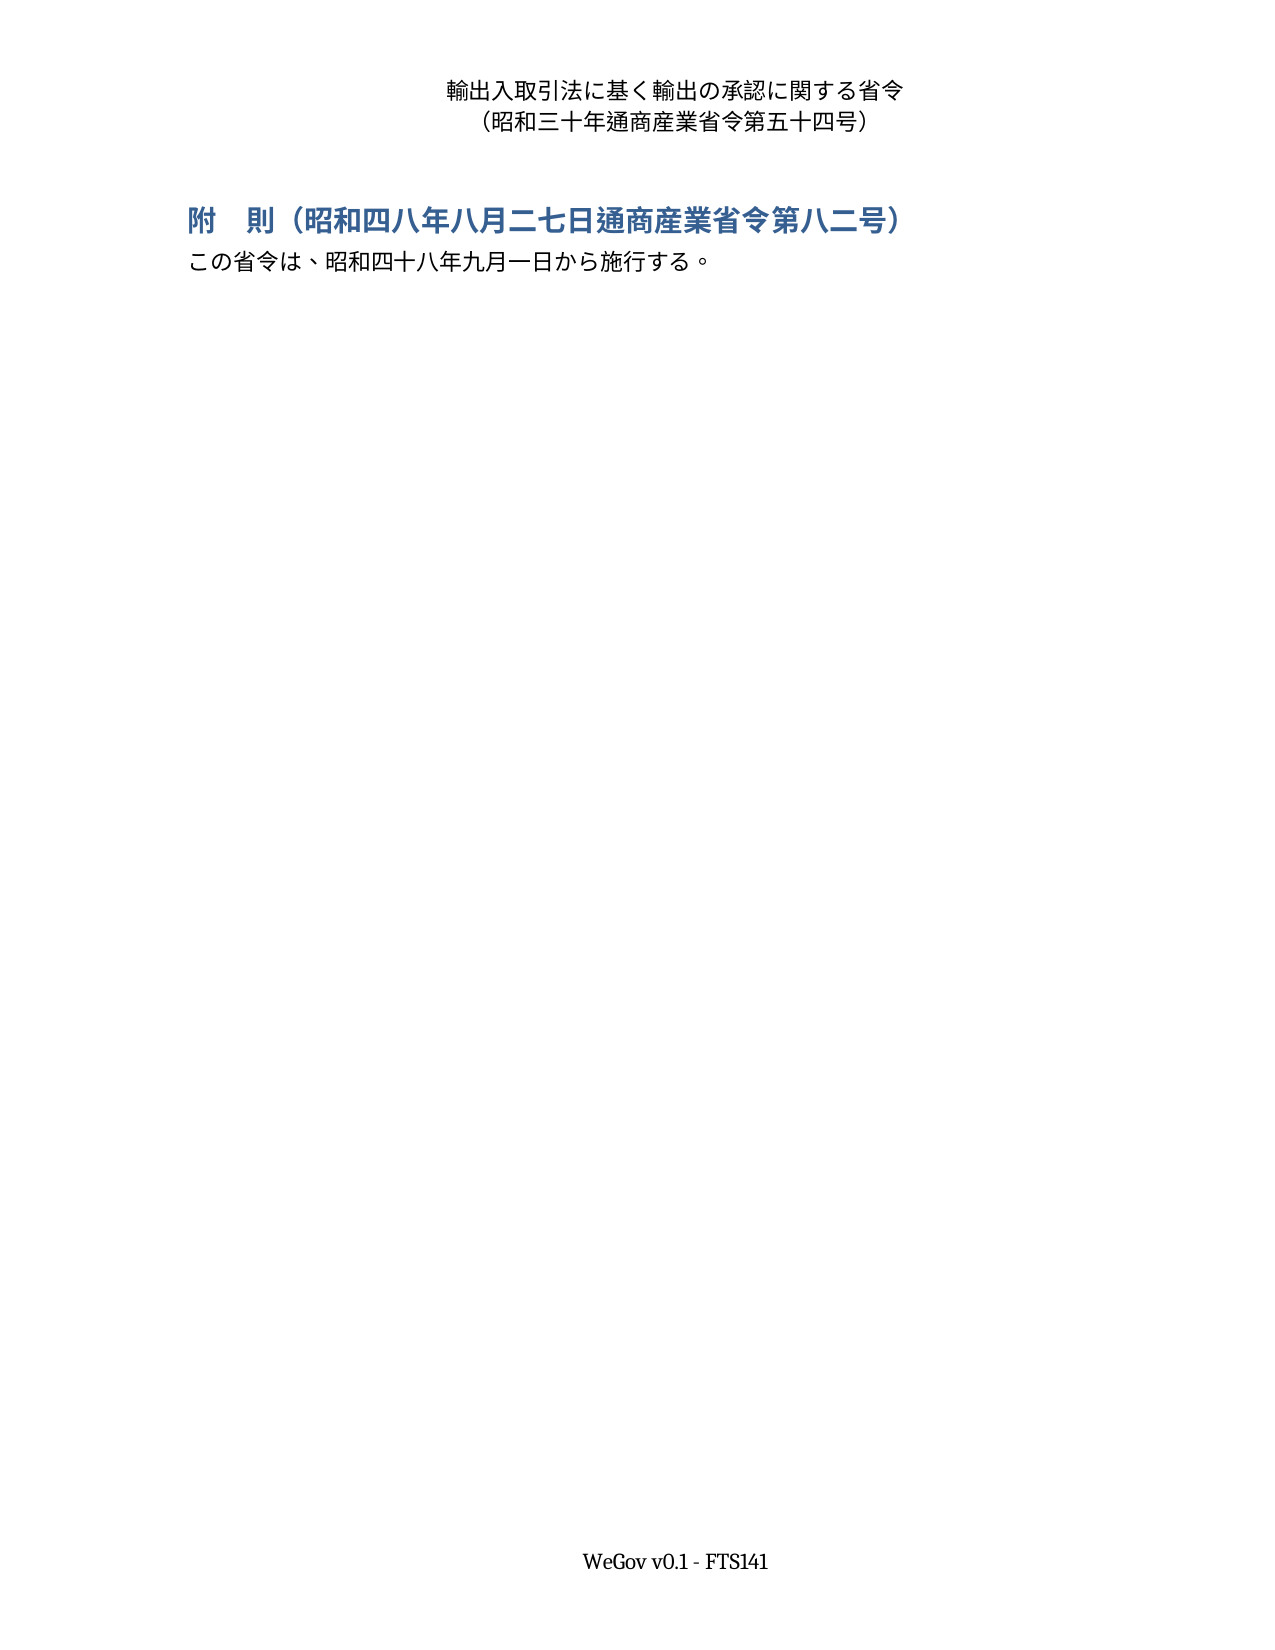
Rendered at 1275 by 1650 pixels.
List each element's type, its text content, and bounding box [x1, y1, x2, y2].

subtitle 附 則（昭和四八年八月二七日通商産業省令第八二号） [187, 200, 1087, 240]
text この省令は、昭和四十八年九月一日から施行する。 [187, 246, 1087, 277]
